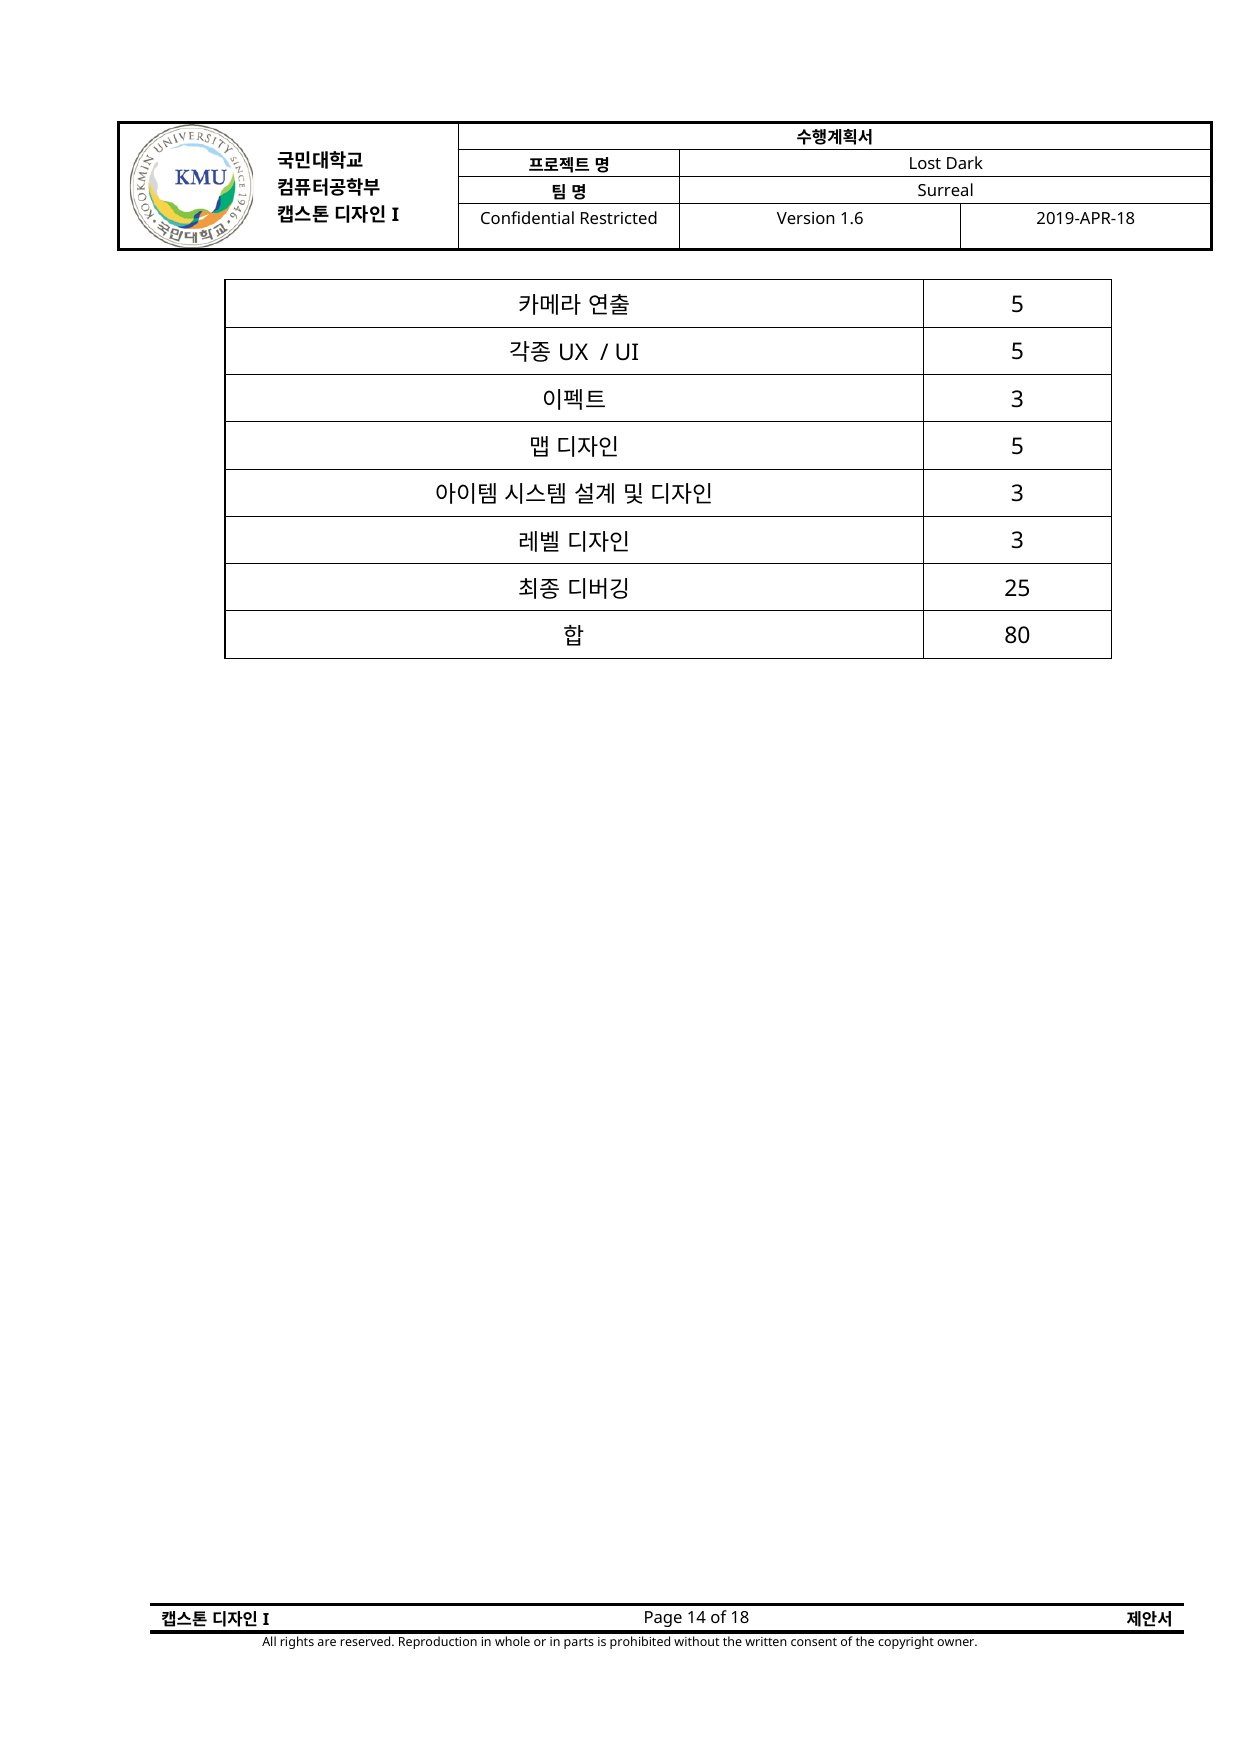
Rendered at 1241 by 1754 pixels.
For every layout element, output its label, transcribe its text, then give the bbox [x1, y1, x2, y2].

table_cell 25 [924, 564, 1111, 610]
table_cell 5 [924, 328, 1111, 374]
table_cell 5 [924, 280, 1111, 327]
picture [129, 124, 254, 248]
table_cell 3 [924, 470, 1111, 516]
table_cell 아이템 시스템 설계 및 디자인 [226, 470, 923, 516]
table_cell 80 [924, 611, 1111, 658]
table_cell 카메라 연출 [226, 280, 923, 327]
table_cell 3 [924, 517, 1111, 563]
table_cell 맵 디자인 [226, 422, 923, 468]
table_cell 합 [226, 611, 923, 658]
table_cell 이펙트 [226, 375, 923, 421]
table_cell 최종 디버깅 [226, 564, 923, 610]
table_cell 각종 UX / UI [226, 328, 923, 374]
table_cell 3 [924, 375, 1111, 421]
table_cell 레벨 디자인 [226, 517, 923, 563]
table_cell 5 [924, 422, 1111, 468]
